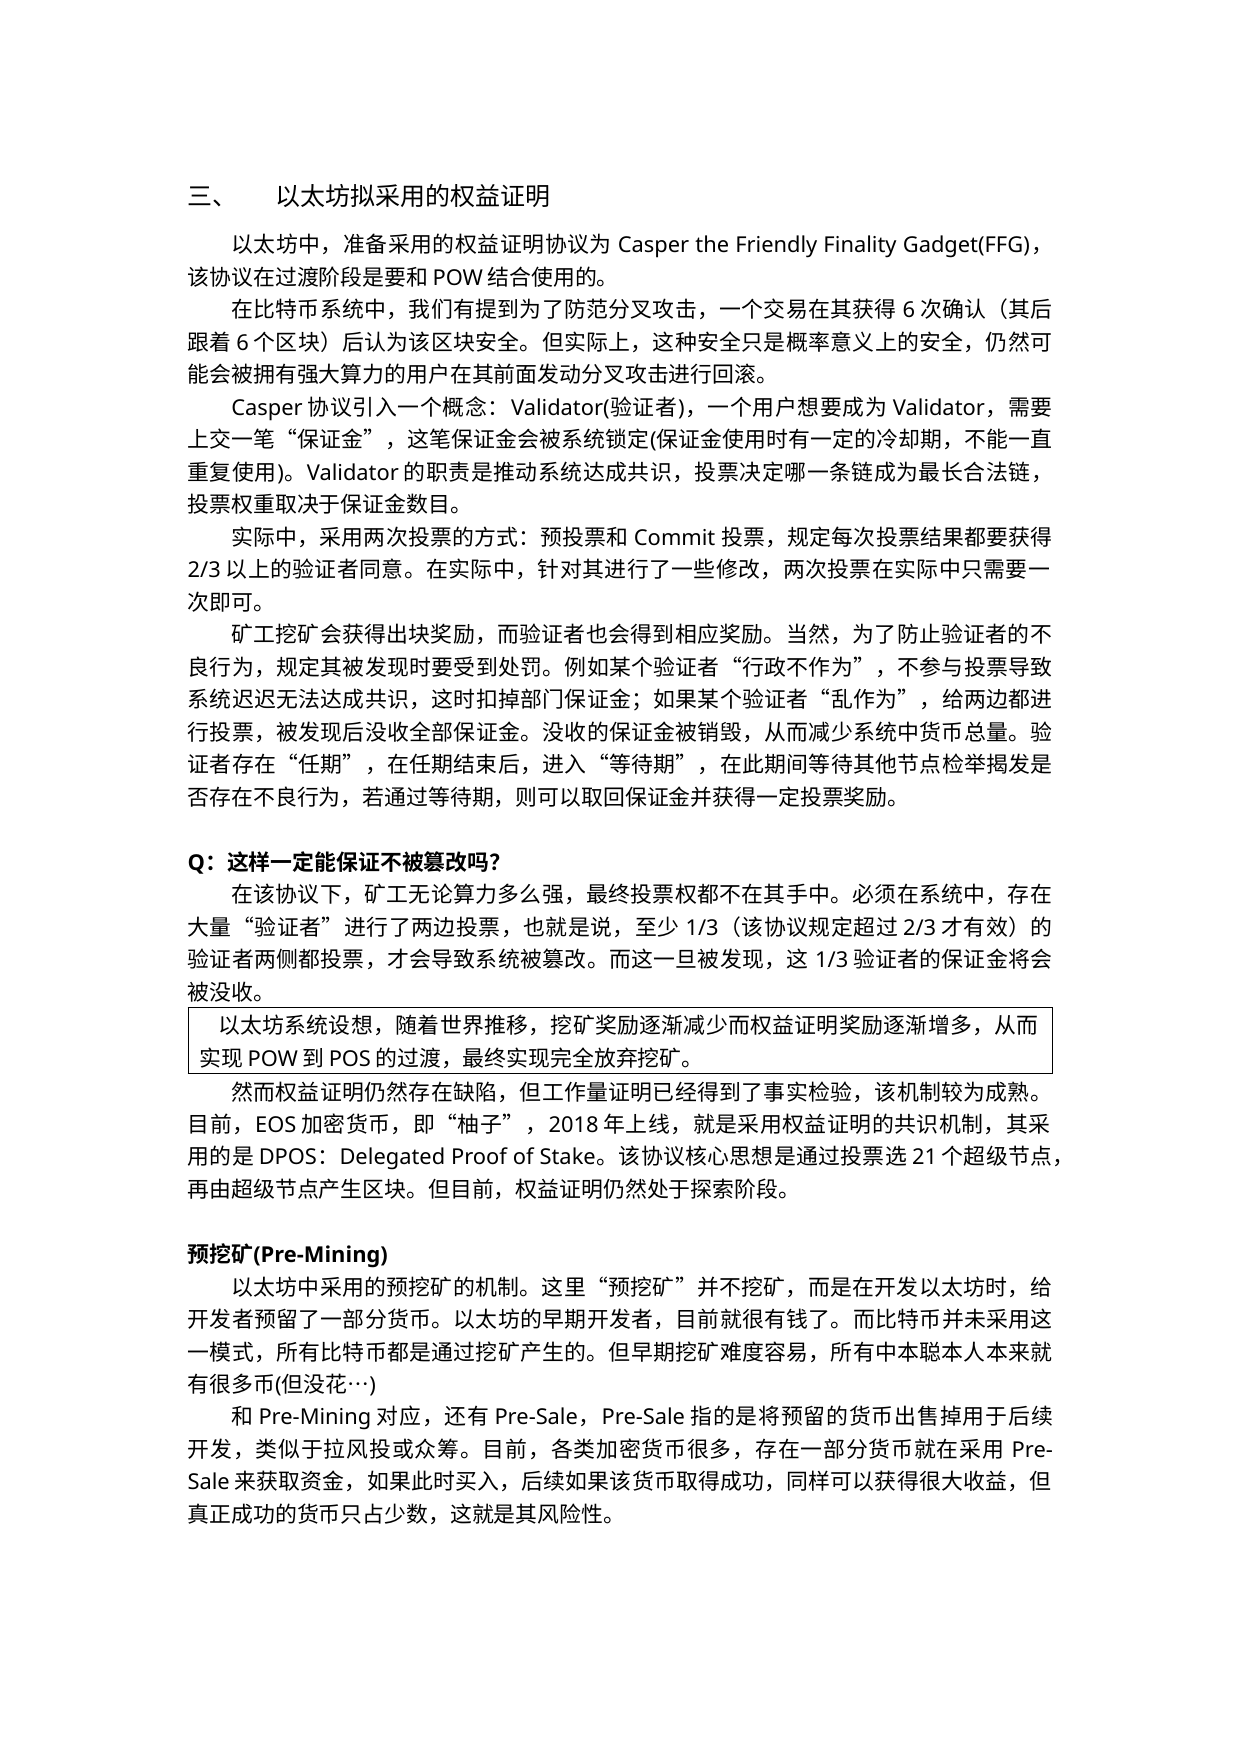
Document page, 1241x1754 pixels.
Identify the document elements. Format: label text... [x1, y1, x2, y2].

table_header 以太坊系统设想，随着世界推移，挖矿奖励逐渐减少而权益证明奖励逐渐增多，从而实现POW到POS的过渡，最终实现完全放弃挖矿。 [189, 1008, 1052, 1073]
text 和Pre-Mining对应，还有Pre-Sale，Pre-Sale指的是将预留的货币出售掉用于后续开发，类似于拉风投或众筹。目前，各类加密货币很多，存在一部分货币就在采用Pre-Sale来获取资金，如果此时买入，后续如果该货币取得成功，同样可以获得很大收益，但真正成功的货币只占少数，这就是其风险性。 [187, 1399, 1053, 1529]
text 在比特币系统中，我们有提到为了防范分叉攻击，一个交易在其获得6次确认（其后跟着6个区块）后认为该区块安全。但实际上，这种安全只是概率意义上的安全，仍然可能会被拥有强大算力的用户在其前面发动分叉攻击进行回滚。 [187, 292, 1053, 389]
text Casper协议引入一个概念：Validator(验证者)，一个用户想要成为Validator，需要上交一笔“保证金”，这笔保证金会被系统锁定(保证金使用时有一定的冷却期，不能一直重复使用)。Validator的职责是推动系统达成共识，投票决定哪一条链成为最长合法链，投票权重取决于保证金数目。 [187, 389, 1053, 519]
text Q：这样一定能保证不被篡改吗？ [187, 844, 1053, 877]
text 在该协议下，矿工无论算力多么强，最终投票权都不在其手中。必须在系统中，存在大量“验证者”进行了两边投票，也就是说，至少1/3（该协议规定超过2/3才有效）的验证者两侧都投票，才会导致系统被篡改。而这一旦被发现，这1/3验证者的保证金将会被没收。 [187, 877, 1053, 1007]
text 预挖矿(Pre-Mining) [187, 1237, 1053, 1269]
text 实际中，采用两次投票的方式：预投票和Commit 投票，规定每次投票结果都要获得2/3以上的验证者同意。在实际中，针对其进行了一些修改，两次投票在实际中只需要一次即可。 [187, 519, 1053, 617]
text 以太坊中采用的预挖矿的机制。这里“预挖矿”并不挖矿，而是在开发以太坊时，给开发者预留了一部分货币。以太坊的早期开发者，目前就很有钱了。而比特币并未采用这一模式，所有比特币都是通过挖矿产生的。但早期挖矿难度容易，所有中本聪本人本来就有很多币(但没花…) [187, 1269, 1053, 1399]
list 以太坊拟采用的权益证明 [187, 162, 1053, 227]
text 然而权益证明仍然存在缺陷，但工作量证明已经得到了事实检验，该机制较为成熟。目前，EOS加密货币，即“柚子”，2018年上线，就是采用权益证明的共识机制，其采用的是DPOS：Delegated Proof of Stake。该协议核心思想是通过投票选21个超级节点，再由超级节点产生区块。但目前，权益证明仍然处于探索阶段。 [187, 1074, 1053, 1204]
text 以太坊中，准备采用的权益证明协议为Casper the Friendly Finality Gadget(FFG)，该协议在过渡阶段是要和POW结合使用的。 [187, 227, 1053, 292]
text 矿工挖矿会获得出块奖励，而验证者也会得到相应奖励。当然，为了防止验证者的不良行为，规定其被发现时要受到处罚。例如某个验证者“行政不作为”，不参与投票导致系统迟迟无法达成共识，这时扣掉部门保证金；如果某个验证者“乱作为”，给两边都进行投票，被发现后没收全部保证金。没收的保证金被销毁，从而减少系统中货币总量。验证者存在“任期”，在任期结束后，进入“等待期”，在此期间等待其他节点检举揭发是否存在不良行为，若通过等待期，则可以取回保证金并获得一定投票奖励。 [187, 617, 1053, 812]
